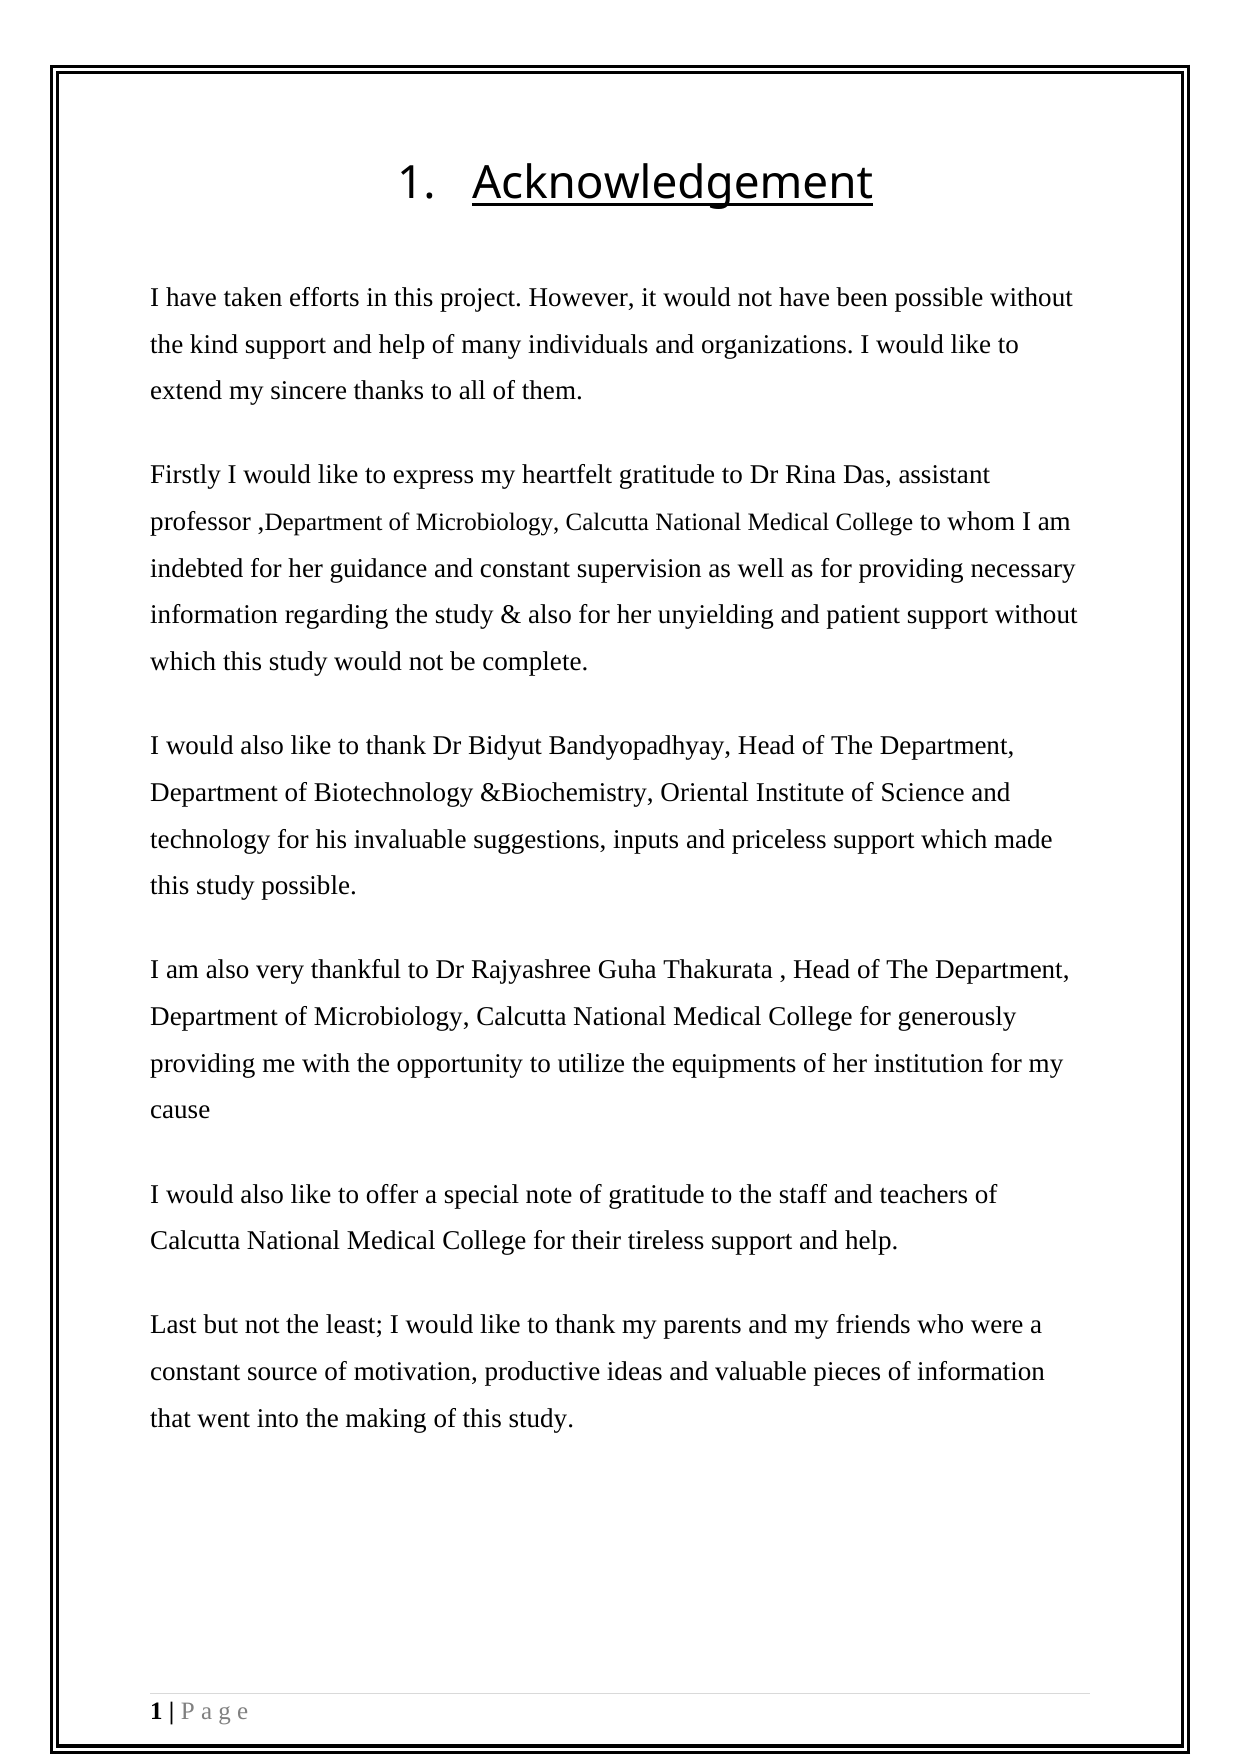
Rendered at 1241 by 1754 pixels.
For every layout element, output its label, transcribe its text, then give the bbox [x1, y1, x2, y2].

text I have taken efforts in this project. However, it would not have been possible without the kind support and help of many individuals and organizations. I would like to extend my sincere thanks to all of them. [150, 281, 1090, 406]
list Acknowledgement [179, 150, 1090, 212]
text I would also like to thank Dr Bidyut Bandyopadhyay, Head of The Department, Department of Biotechnology &Biochemistry, Oriental Institute of Science and technology for his invaluable suggestions, inputs and priceless support which made this study possible. [150, 729, 1090, 901]
text Firstly I would like to express my heartfelt gratitude to Dr Rina Das, assistant professor ,Department of Microbiology, Calcutta National Medical College to whom I am indebted for her guidance and constant supervision as well as for providing necessary information regarding the study & also for her unyielding and patient support without which this study would not be complete. [150, 458, 1090, 676]
text I am also very thankful to Dr Rajyashree Guha Thakurata , Head of The Department, Department of Microbiology, Calcutta National Medical College for generously providing me with the opportunity to utilize the equipments of her institution for my cause [150, 953, 1090, 1125]
text I would also like to offer a special note of gratitude to the staff and teachers of Calcutta National Medical College for their tireless support and help. [150, 1178, 1090, 1256]
text Last but not the least; I would like to thank my parents and my friends who were a constant source of motivation, productive ideas and valuable pieces of information that went into the making of this study. [150, 1308, 1090, 1433]
